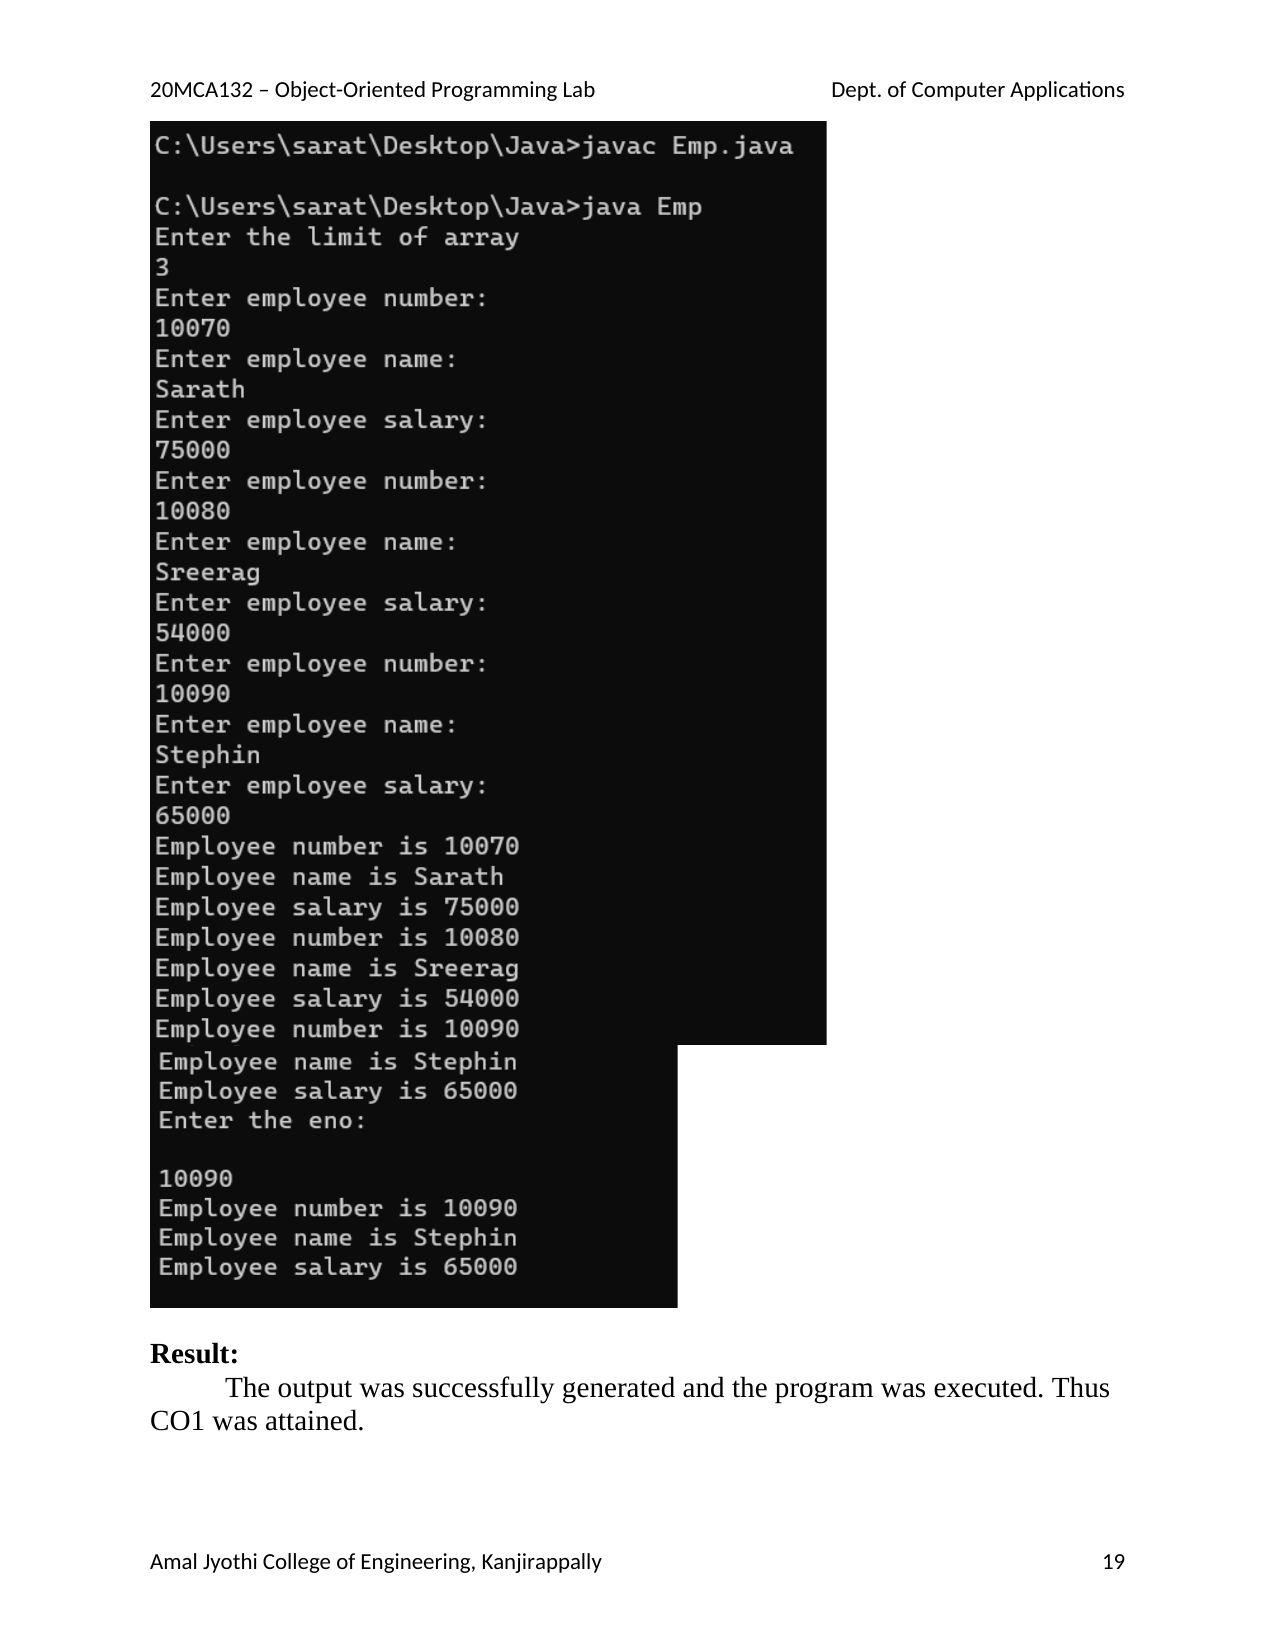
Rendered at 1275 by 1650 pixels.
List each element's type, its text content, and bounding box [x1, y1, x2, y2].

text Result: [150, 1336, 1124, 1370]
text The output was successfully generated and the program was executed. Thus CO1 was attained. [150, 1370, 1124, 1437]
picture [150, 121, 827, 1308]
